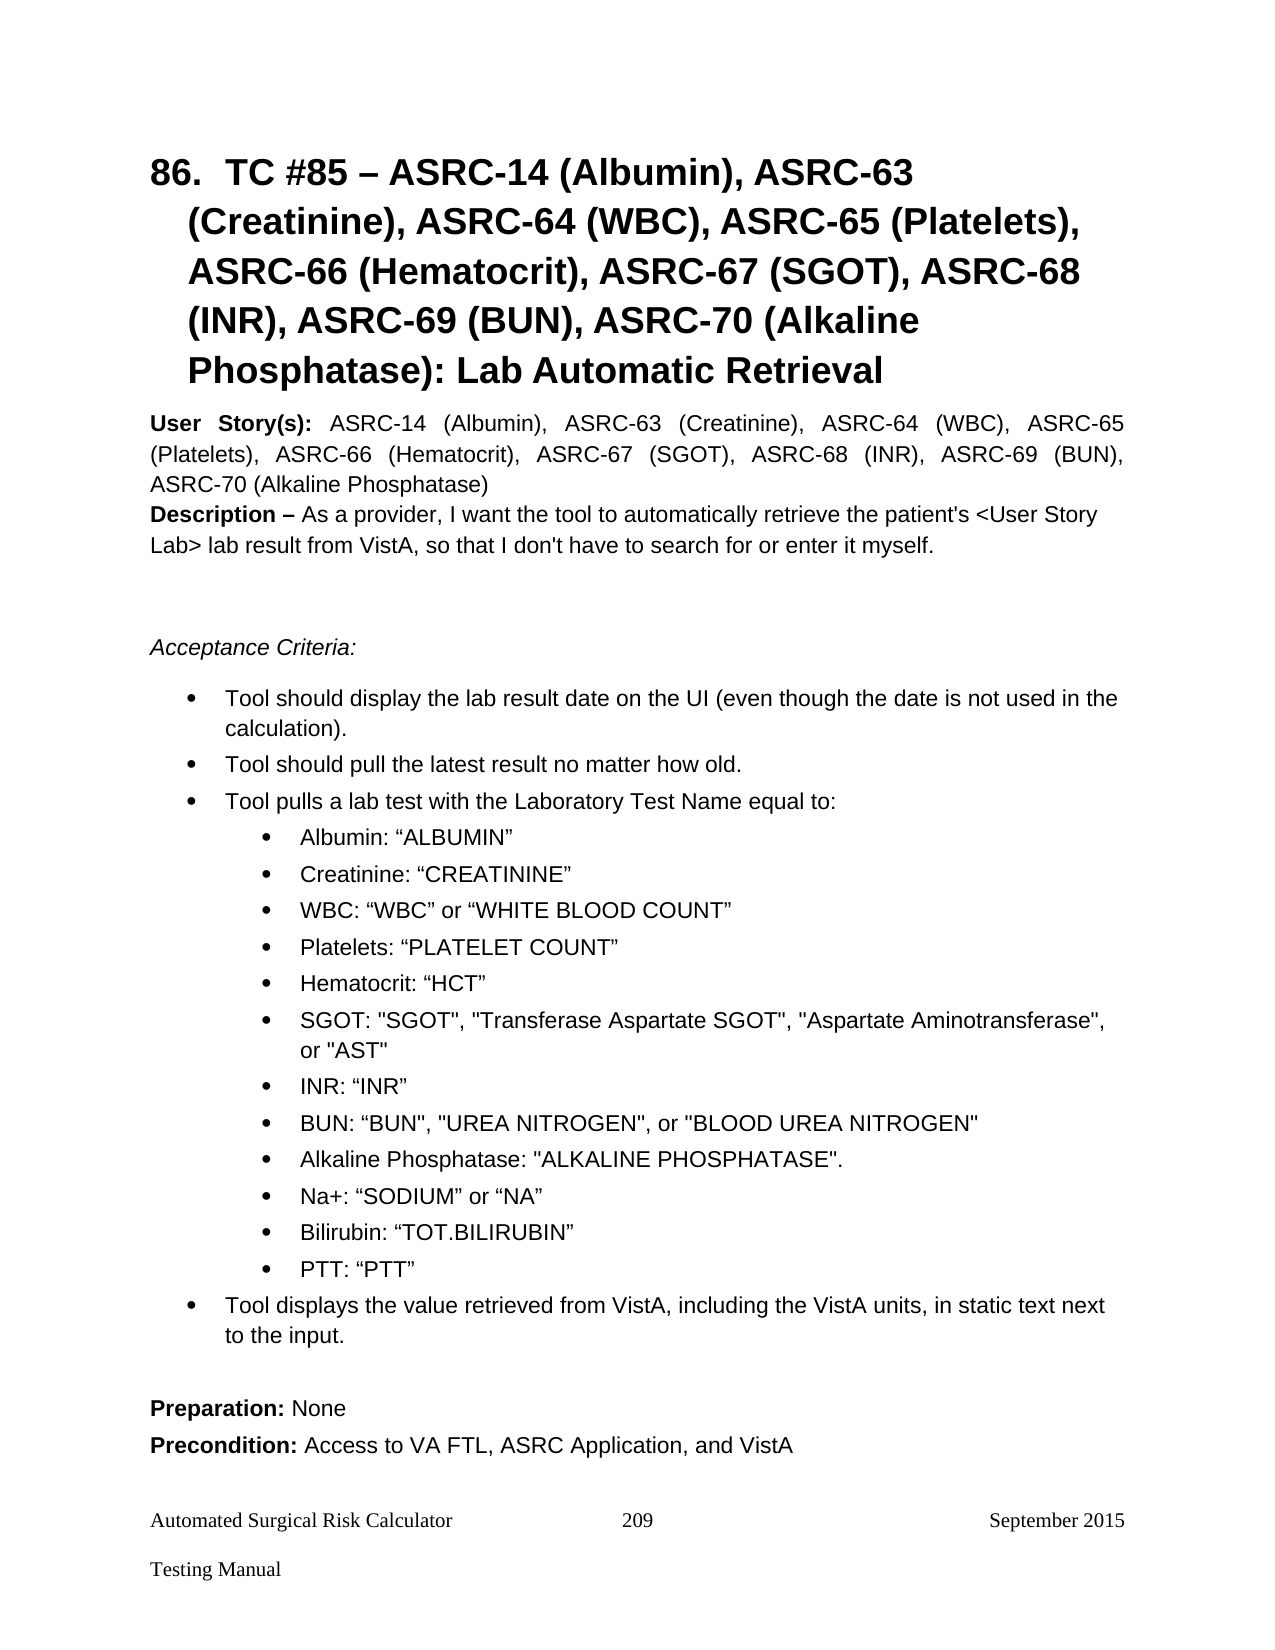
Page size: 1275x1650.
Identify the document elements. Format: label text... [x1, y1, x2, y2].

list Tool should pull the latest result no matter how old. [187, 751, 1125, 778]
list Alkaline Phosphatase: "ALKALINE PHOSPHATASE". [262, 1146, 1125, 1173]
list Tool displays the value retrieved from VistA, including the VistA units, in static text next to the input. [187, 1292, 1125, 1349]
list Bilirubin: “TOT.BILIRUBIN” [262, 1219, 1125, 1246]
text Acceptance Criteria: [150, 634, 1125, 660]
text Description – As a provider, I want the tool to automatically retrieve the patient's <User Story Lab> lab result from VistA, so that I don't have to search for or enter it myself. [150, 501, 1125, 558]
list SGOT: "SGOT", "Transferase Aspartate SGOT", "Aspartate Aminotransferase", or "AST" [262, 1007, 1125, 1063]
text User Story(s): ASRC-14 (Albumin), ASRC-63 (Creatinine), ASRC-64 (WBC), ASRC-65 (Platelets), ASRC-66 (Hematocrit), ASRC-67 (SGOT), ASRC-68 (INR), ASRC-69 (BUN), ASRC-70 (Alkaline Phosphatase) [150, 410, 1125, 497]
list INR: “INR” [262, 1073, 1125, 1100]
text Preparation: None [150, 1395, 1125, 1422]
list BUN: “BUN", "UREA NITROGEN", or "BLOOD UREA NITROGEN" [262, 1110, 1125, 1136]
list Hematocrit: “HCT” [262, 970, 1125, 997]
list Tool pulls a lab test with the Laboratory Test Name equal to: [187, 788, 1125, 814]
list WBC: “WBC” or “WHITE BLOOD COUNT” [262, 897, 1125, 924]
list Platelets: “PLATELET COUNT” [262, 934, 1125, 960]
list Tool should display the lab result date on the UI (even though the date is not used in the calculation). [187, 685, 1125, 741]
subtitle TC #85 – ASRC-14 (Albumin), ASRC-63 (Creatinine), ASRC-64 (WBC), ASRC-65 (Platelets), ASRC-66 (Hematocrit), ASRC-67 (SGOT), ASRC-68 (INR), ASRC-69 (BUN), ASRC-70 (Alkaline Phosphatase): Lab Automatic Retrieval [150, 150, 1125, 391]
text Precondition: Access to VA FTL, ASRC Application, and VistA [150, 1432, 1125, 1458]
list Creatinine: “CREATININE” [262, 861, 1125, 887]
list PTT: “PTT” [262, 1256, 1125, 1282]
list Na+: “SODIUM” or “NA” [262, 1183, 1125, 1209]
list Albumin: “ALBUMIN” [262, 824, 1125, 851]
